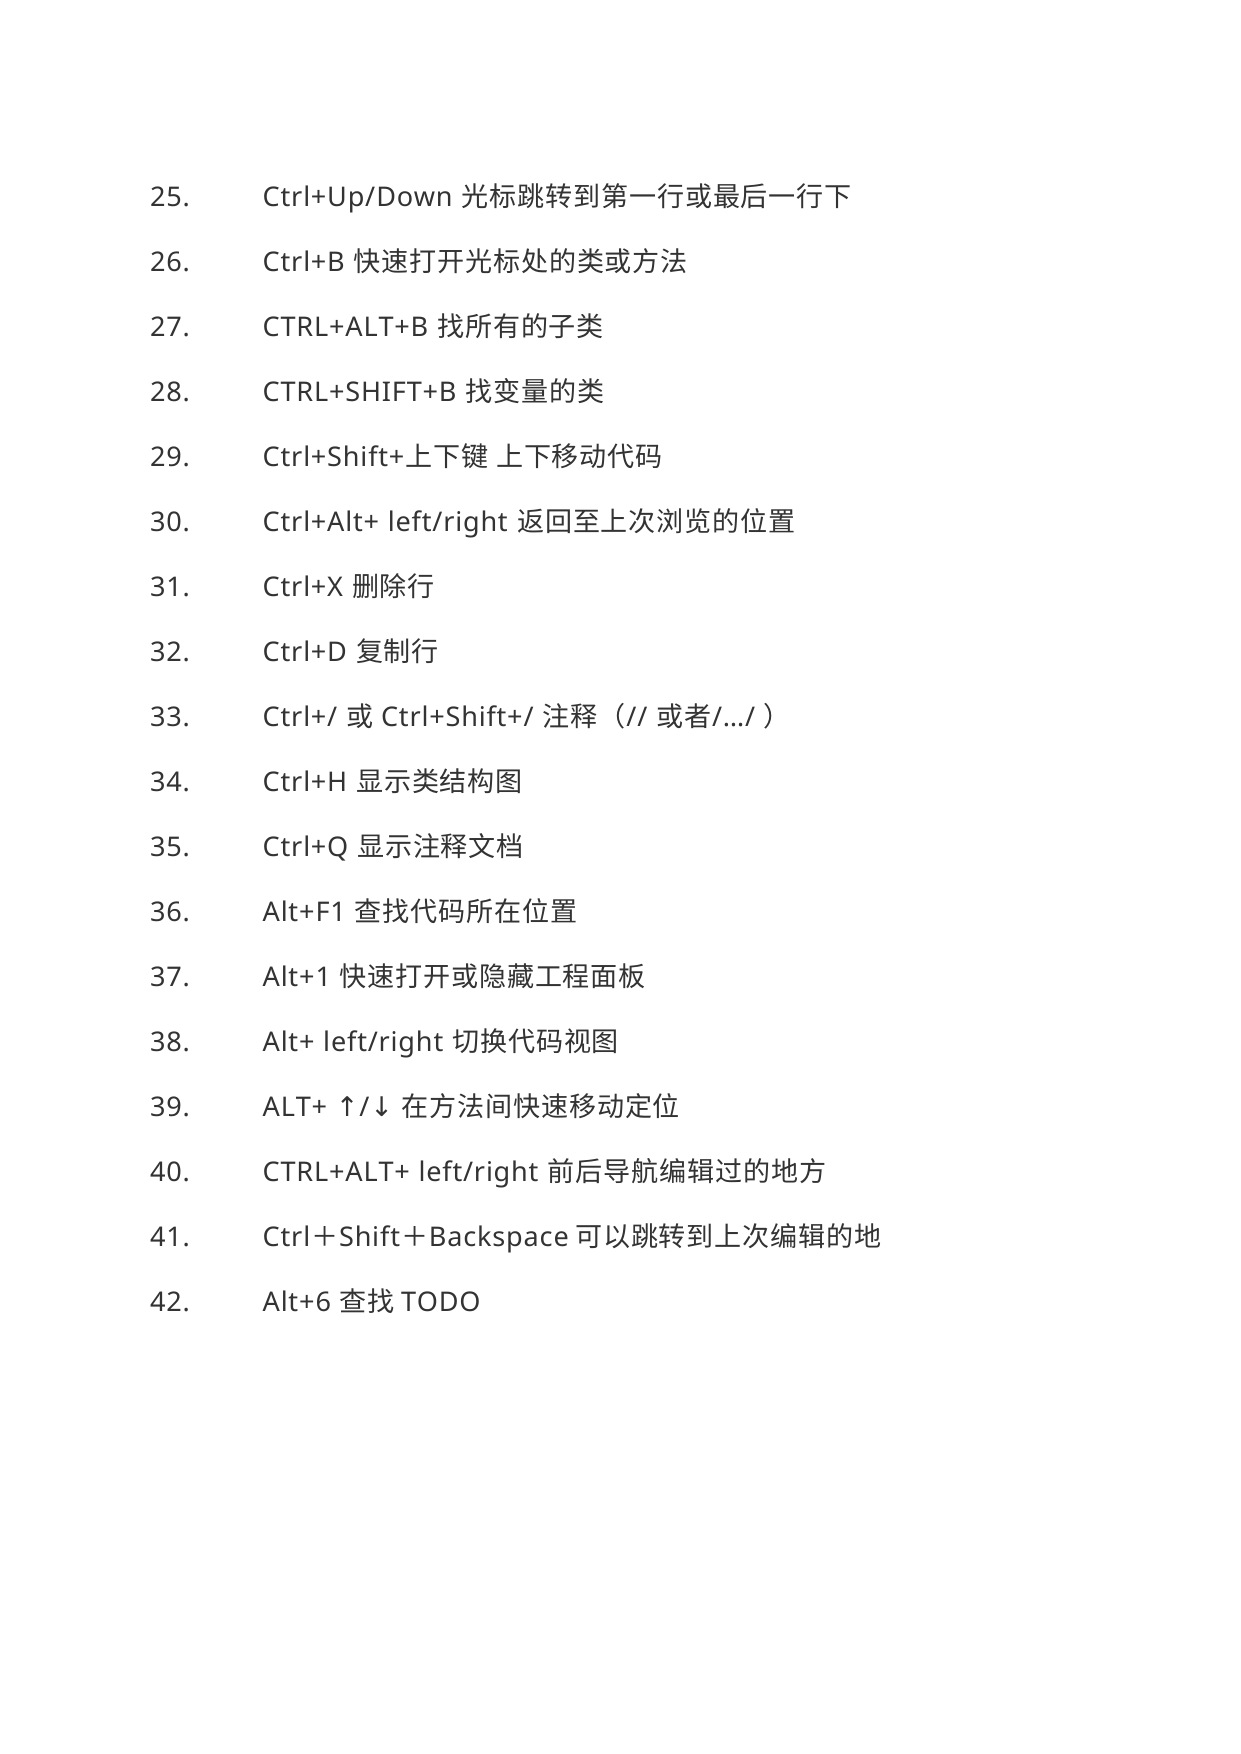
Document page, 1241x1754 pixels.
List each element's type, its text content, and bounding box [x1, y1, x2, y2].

list Ctrl+D 复制行 [150, 617, 1053, 682]
list Ctrl+X 删除行 [150, 552, 1053, 617]
list Ctrl+Alt+ left/right 返回至上次浏览的位置 [150, 487, 1053, 552]
list Alt+F1 查找代码所在位置 [150, 877, 1053, 942]
list Ctrl+H 显示类结构图 [150, 747, 1053, 812]
list Alt+ left/right 切换代码视图 [150, 1007, 1053, 1072]
list Ctrl+/ 或 Ctrl+Shift+/ 注释（// 或者/…/ ） [150, 682, 1053, 747]
list ALT+ ↑/↓ 在方法间快速移动定位 [150, 1072, 1053, 1137]
list CTRL+SHIFT+B 找变量的类 [150, 357, 1053, 422]
list Ctrl＋Shift＋Backspace可以跳转到上次编辑的地 [150, 1202, 1053, 1267]
list Ctrl+Q 显示注释文档 [150, 812, 1053, 877]
list Ctrl+B 快速打开光标处的类或方法 [150, 227, 1053, 292]
list Ctrl+Shift+上下键 上下移动代码 [150, 422, 1053, 487]
list Ctrl+Up/Down 光标跳转到第一行或最后一行下 [150, 162, 1053, 227]
list CTRL+ALT+B 找所有的子类 [150, 292, 1053, 357]
list Alt+6 查找TODO [150, 1267, 1053, 1332]
list CTRL+ALT+ left/right 前后导航编辑过的地方 [150, 1137, 1053, 1202]
list Alt+1 快速打开或隐藏工程面板 [150, 942, 1053, 1007]
